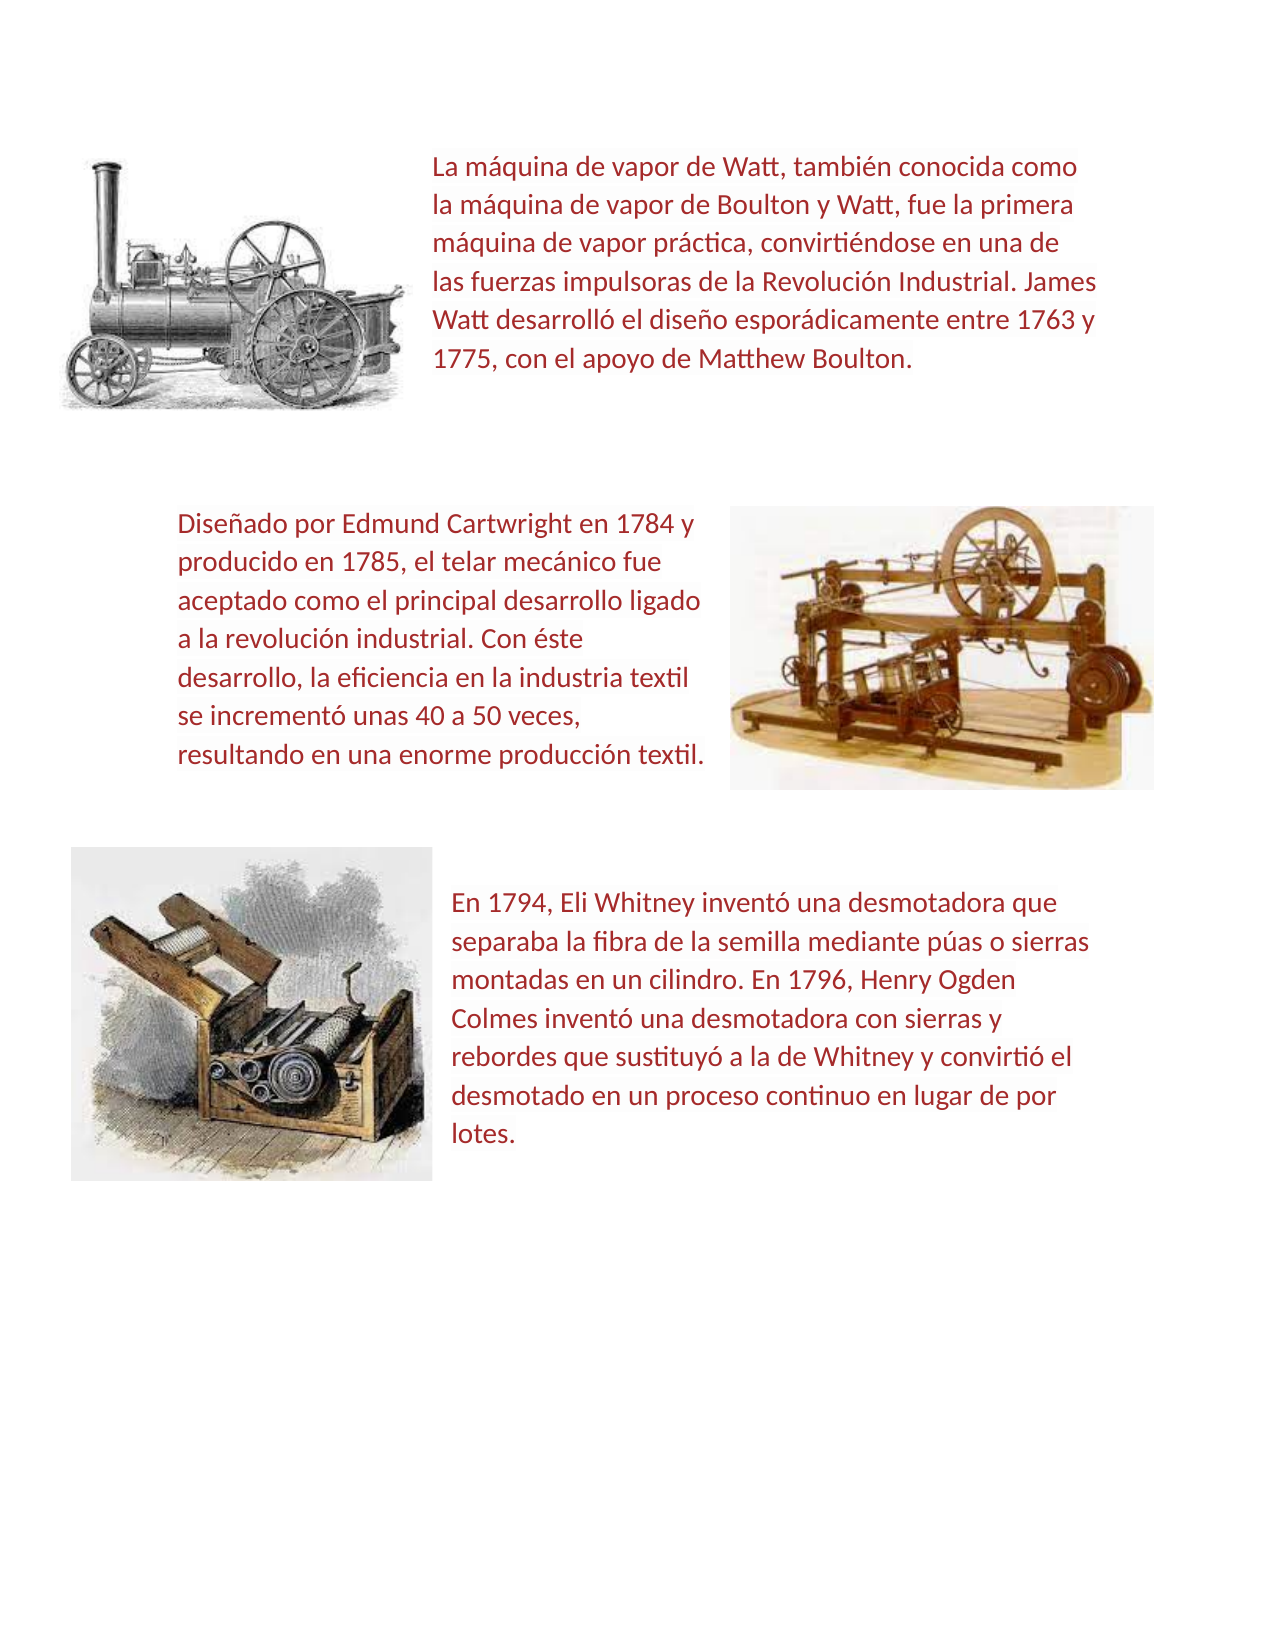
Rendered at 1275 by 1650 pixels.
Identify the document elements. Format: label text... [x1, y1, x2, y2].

text La máquina de vapor de Watt, también conocida como la máquina de vapor de Boulton y Watt, fue la primera máquina de vapor práctica, convirtiéndose en una de las fuerzas impulsoras de la Revolución Industrial. James Watt desarrolló el diseño esporádicamente entre 1763 y 1775, con el apoyo de Matthew Boulton. [414, 148, 1098, 375]
picture [730, 506, 1154, 790]
text En 1794, Eli Whitney inventó una desmotadora que separaba la fibra de la semilla mediante púas o sierras montadas en un cilindro. En 1796, Henry Ogden Colmes inventó una desmotadora con sierras y rebordes que sustituyó a la de Whitney y convirtió el desmotado en un proceso continuo en lugar de por lotes. [433, 884, 1098, 1151]
picture [48, 147, 414, 422]
picture [71, 847, 433, 1181]
